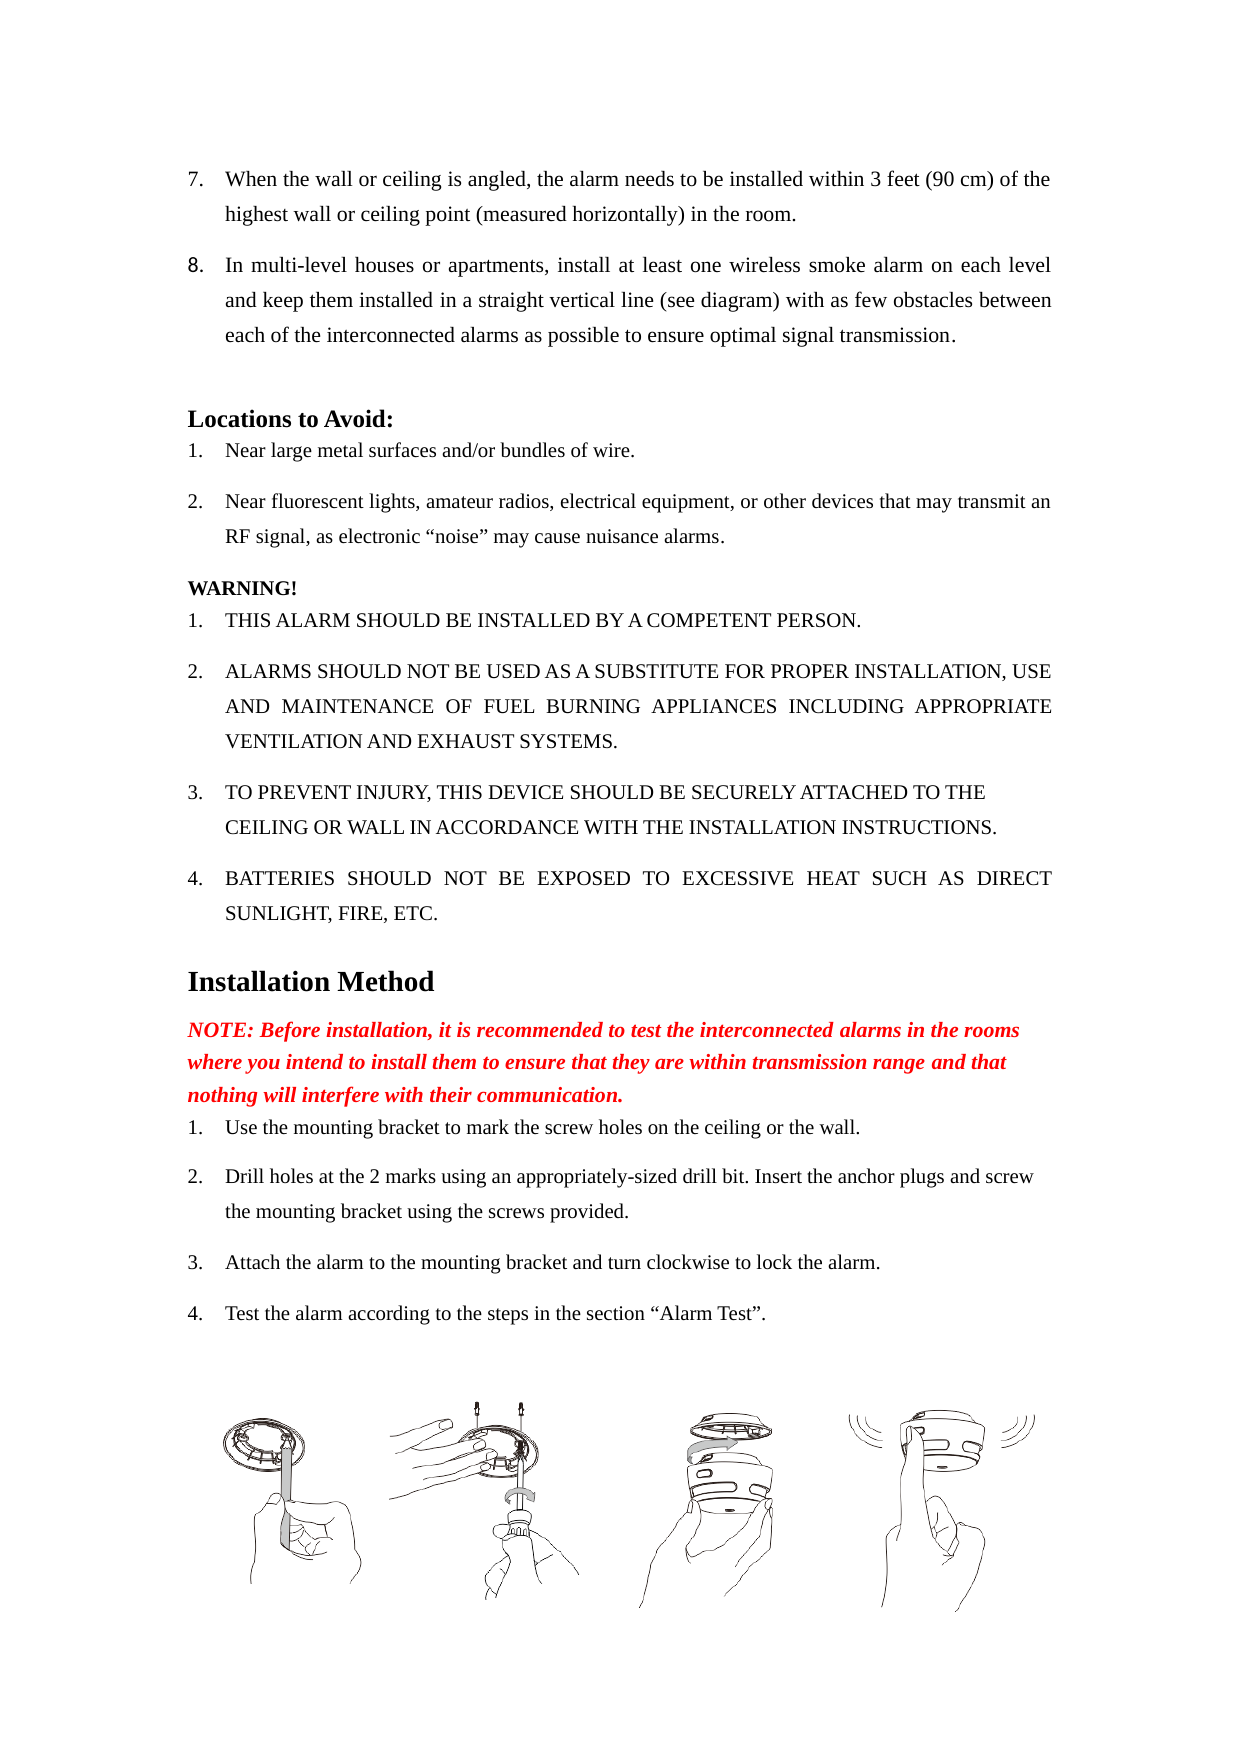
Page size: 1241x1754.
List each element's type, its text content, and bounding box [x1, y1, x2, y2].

text WARNING! [187, 571, 1053, 604]
text Locations to Avoid: [187, 402, 1053, 434]
list Near fluorescent lights, amateur radios, electrical equipment, or other devices that may transmit an RF signal, as electronic “noise” may cause nuisance alarms. [187, 485, 1053, 553]
text NOTE: Before installation, it is recommended to test the interconnected alarms in the rooms where you intend to install them to ensure that they are within transmission range and that nothing will interfere with their communication. [187, 1013, 1053, 1111]
list TO PREVENT INJURY, THIS DEVICE SHOULD BE SECURELY ATTACHED TO THE CEILING OR WALL IN ACCORDANCE WITH THE INSTALLATION INSTRUCTIONS. [187, 776, 1053, 843]
list ALARMS SHOULD NOT BE USED AS A SUBSTITUTE FOR PROPER INSTALLATION, USE AND MAINTENANCE OF FUEL BURNING APPLIANCES INCLUDING APPROPRIATE VENTILATION AND EXHAUST SYSTEMS. [187, 655, 1053, 757]
list Drill holes at the 2 marks using an appropriately-sized drill bit. Insert the anchor plugs and screw the mounting bracket using the screws provided. [187, 1160, 1053, 1227]
list BATTERIES SHOULD NOT BE EXPOSED TO EXCESSIVE HEAT SUCH AS DIRECT SUNLIGHT, FIRE, ETC. [187, 862, 1053, 929]
list Near large metal surfaces and/or bundles of wire. [187, 434, 1053, 467]
list Attach the alarm to the mounting bracket and turn clockwise to lock the alarm. [187, 1246, 1053, 1278]
text Installation Method [187, 948, 1053, 1013]
list Use the mounting bracket to mark the screw holes on the ceiling or the wall. [187, 1111, 1053, 1143]
picture [187, 1380, 1053, 1623]
list Test the alarm according to the steps in the section “Alarm Test”. [187, 1297, 1053, 1329]
list In multi-level houses or apartments, install at least one wireless smoke alarm on each level and keep them installed in a straight vertical line (see diagram) with as few obstacles between each of the interconnected alarms as possible to ensure optimal signal transmission. [187, 248, 1053, 351]
list When the wall or ceiling is angled, the alarm needs to be installed within 3 feet (90 cm) of the highest wall or ceiling point (measured horizontally) in the room. [187, 162, 1053, 229]
list THIS ALARM SHOULD BE INSTALLED BY A COMPETENT PERSON. [187, 604, 1053, 636]
